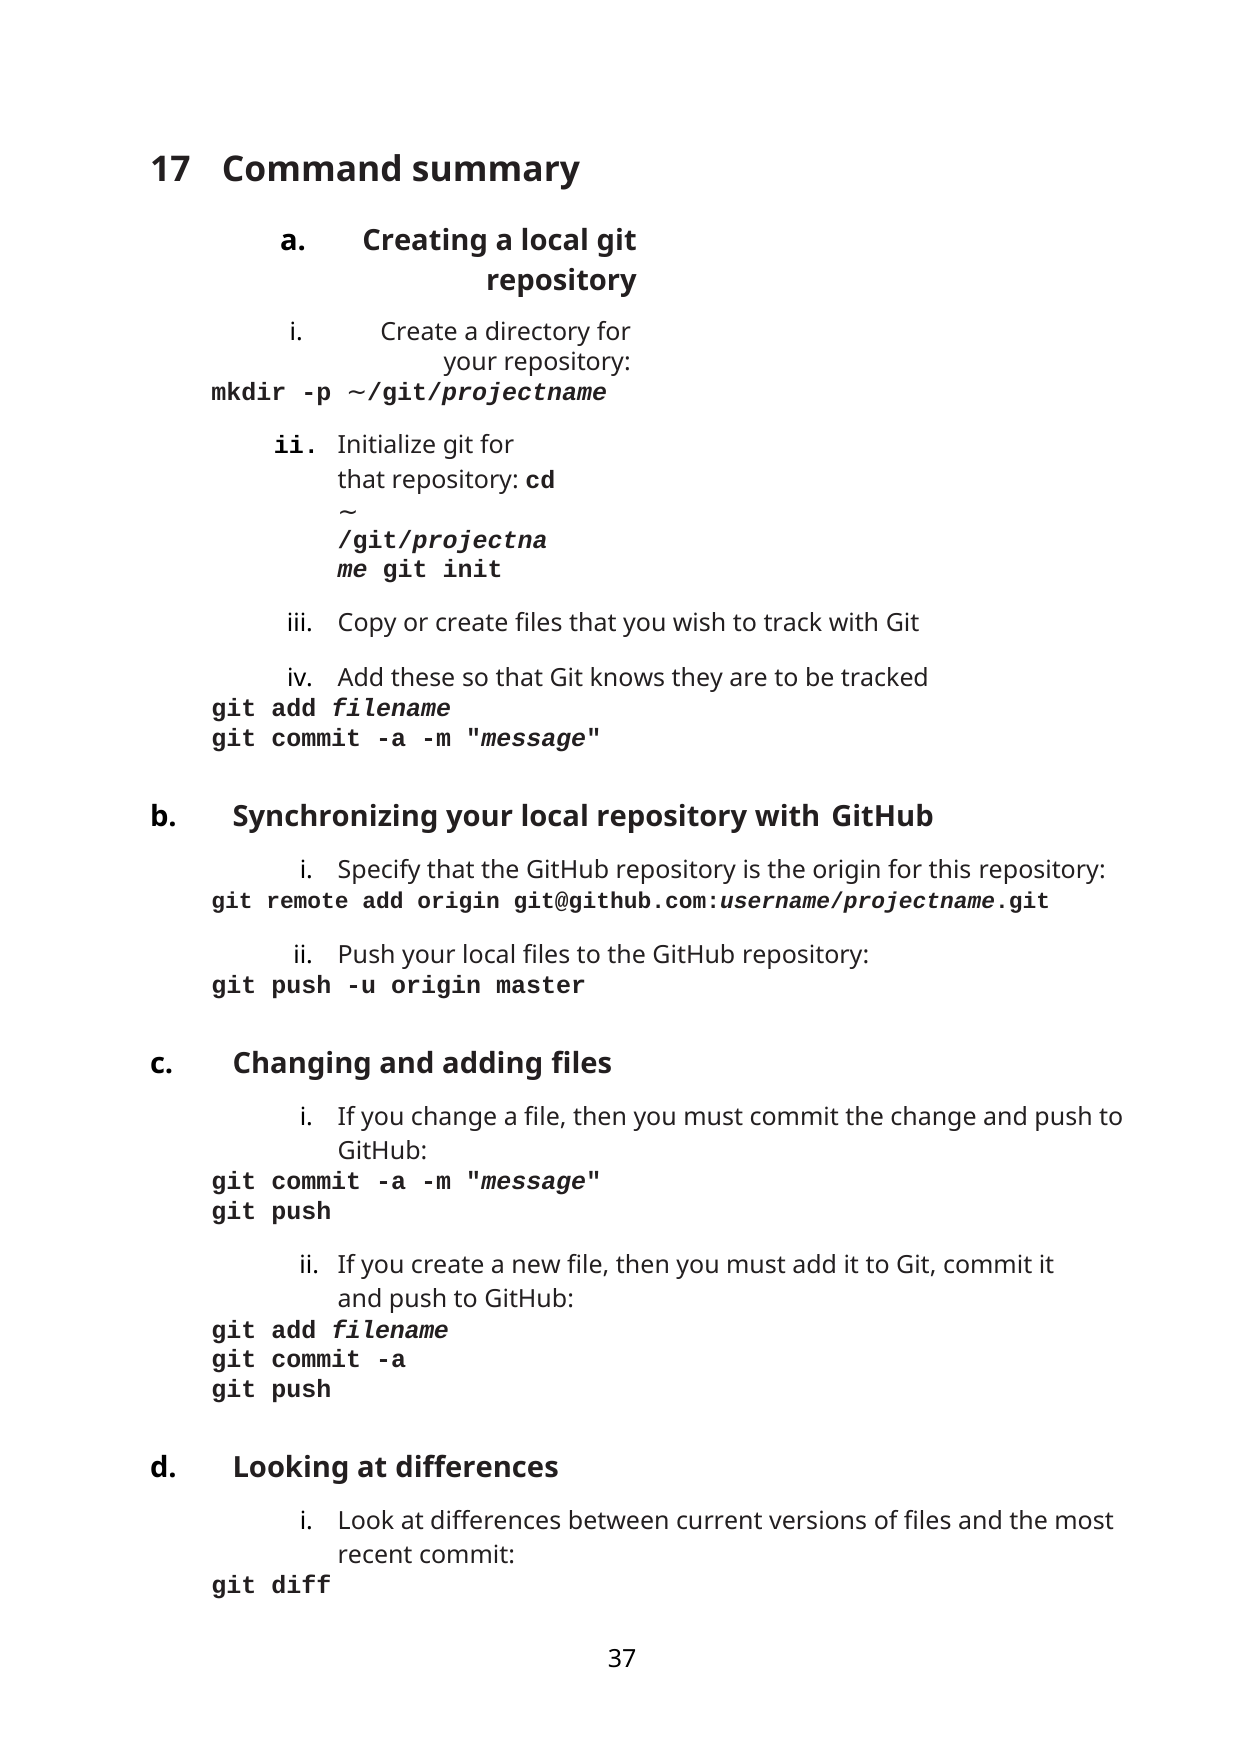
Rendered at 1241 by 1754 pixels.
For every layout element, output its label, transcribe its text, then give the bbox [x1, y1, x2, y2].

list Copy or create files that you wish to track with Git [313, 605, 1128, 639]
text git commit -a -m "message" [211, 726, 1128, 754]
list Creating a local git repository [133, 220, 637, 299]
list Command summary [150, 143, 1128, 192]
list Create a directory for your repository: [260, 316, 631, 376]
subtitle git push -u origin master [211, 973, 1128, 1001]
list Initialize git for that repository: cd ∼/git/projectname git init [319, 427, 557, 585]
text mkdir -p ∼/git/projectname [211, 376, 1128, 407]
list If you create a new file, then you must add it to Git, commit it and push to GitHub: [319, 1247, 1091, 1315]
text git remote add origin git@github.com:username/projectname.git [211, 890, 1128, 916]
list Look at differences between current versions of files and the most recent commit: [313, 1502, 1128, 1570]
list Specify that the GitHub repository is the origin for this repository: [313, 852, 1128, 886]
list Changing and adding files [150, 1042, 1128, 1082]
subtitle git diff [211, 1573, 1128, 1601]
list Looking at differences [150, 1446, 1128, 1486]
list If you change a file, then you must commit the change and push to GitHub: [313, 1098, 1128, 1167]
subtitle git commit -a -m "message" git push [211, 1169, 644, 1227]
list Push your local files to the GitHub repository: [313, 936, 1128, 971]
list Synchronizing your local repository with GitHub [150, 795, 1128, 835]
text git add filename [211, 696, 1128, 724]
text git add filename git commit -a git push [211, 1317, 451, 1405]
list Add these so that Git knows they are to be tracked [313, 659, 1128, 693]
